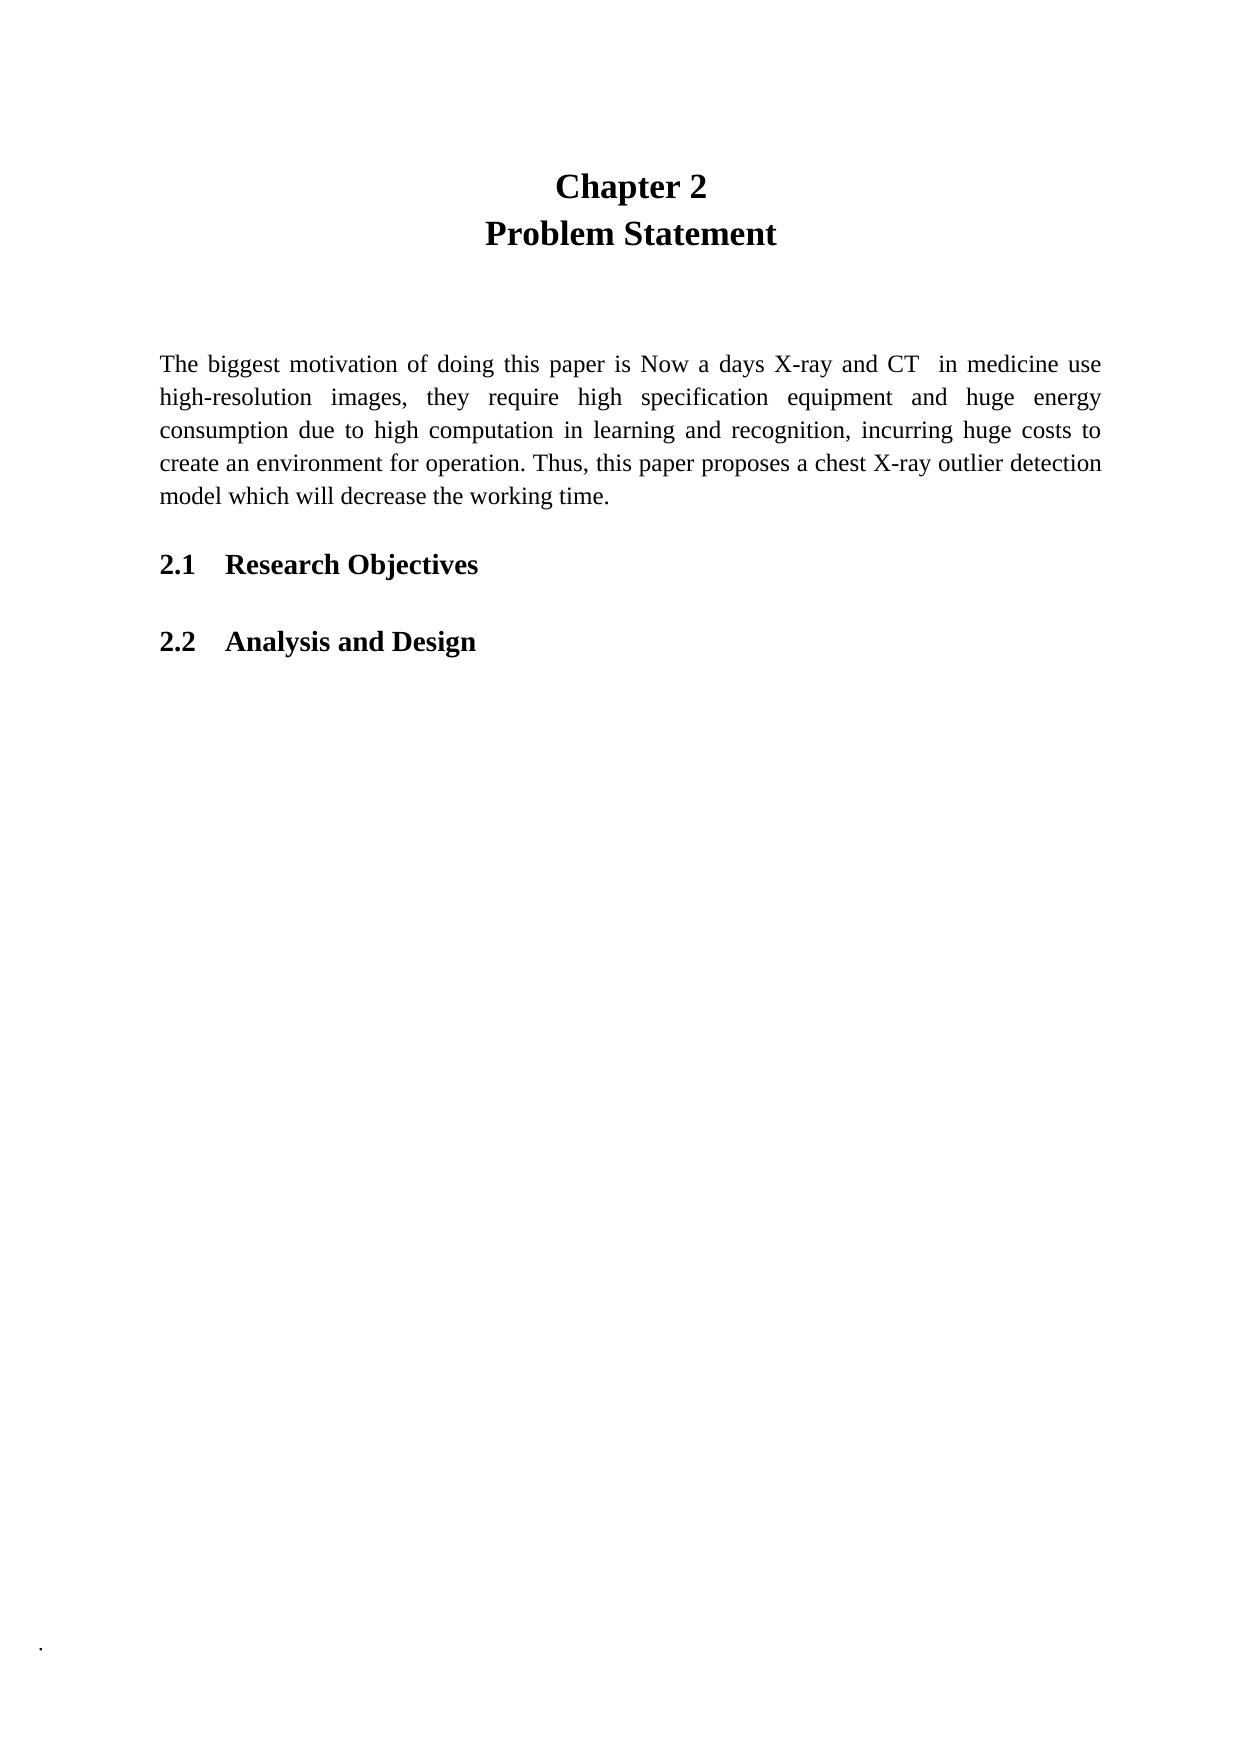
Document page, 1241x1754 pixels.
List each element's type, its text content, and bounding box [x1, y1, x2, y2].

text 2.1 Research Objectives [159, 547, 1103, 581]
subtitle Chapter 2 [159, 165, 1103, 206]
text 2.2 Analysis and Design [159, 624, 1103, 658]
text The biggest motivation of doing this paper is Now a days X-ray and CT in medicine use high-resolution images, they require high specification equipment and huge energy consumption due to high computation in learning and recognition, incurring huge costs to create an environment for operation. Thus, this paper proposes a chest X-ray outlier detection model which will decrease the working time. [159, 349, 1103, 510]
subtitle Problem Statement [159, 212, 1103, 253]
